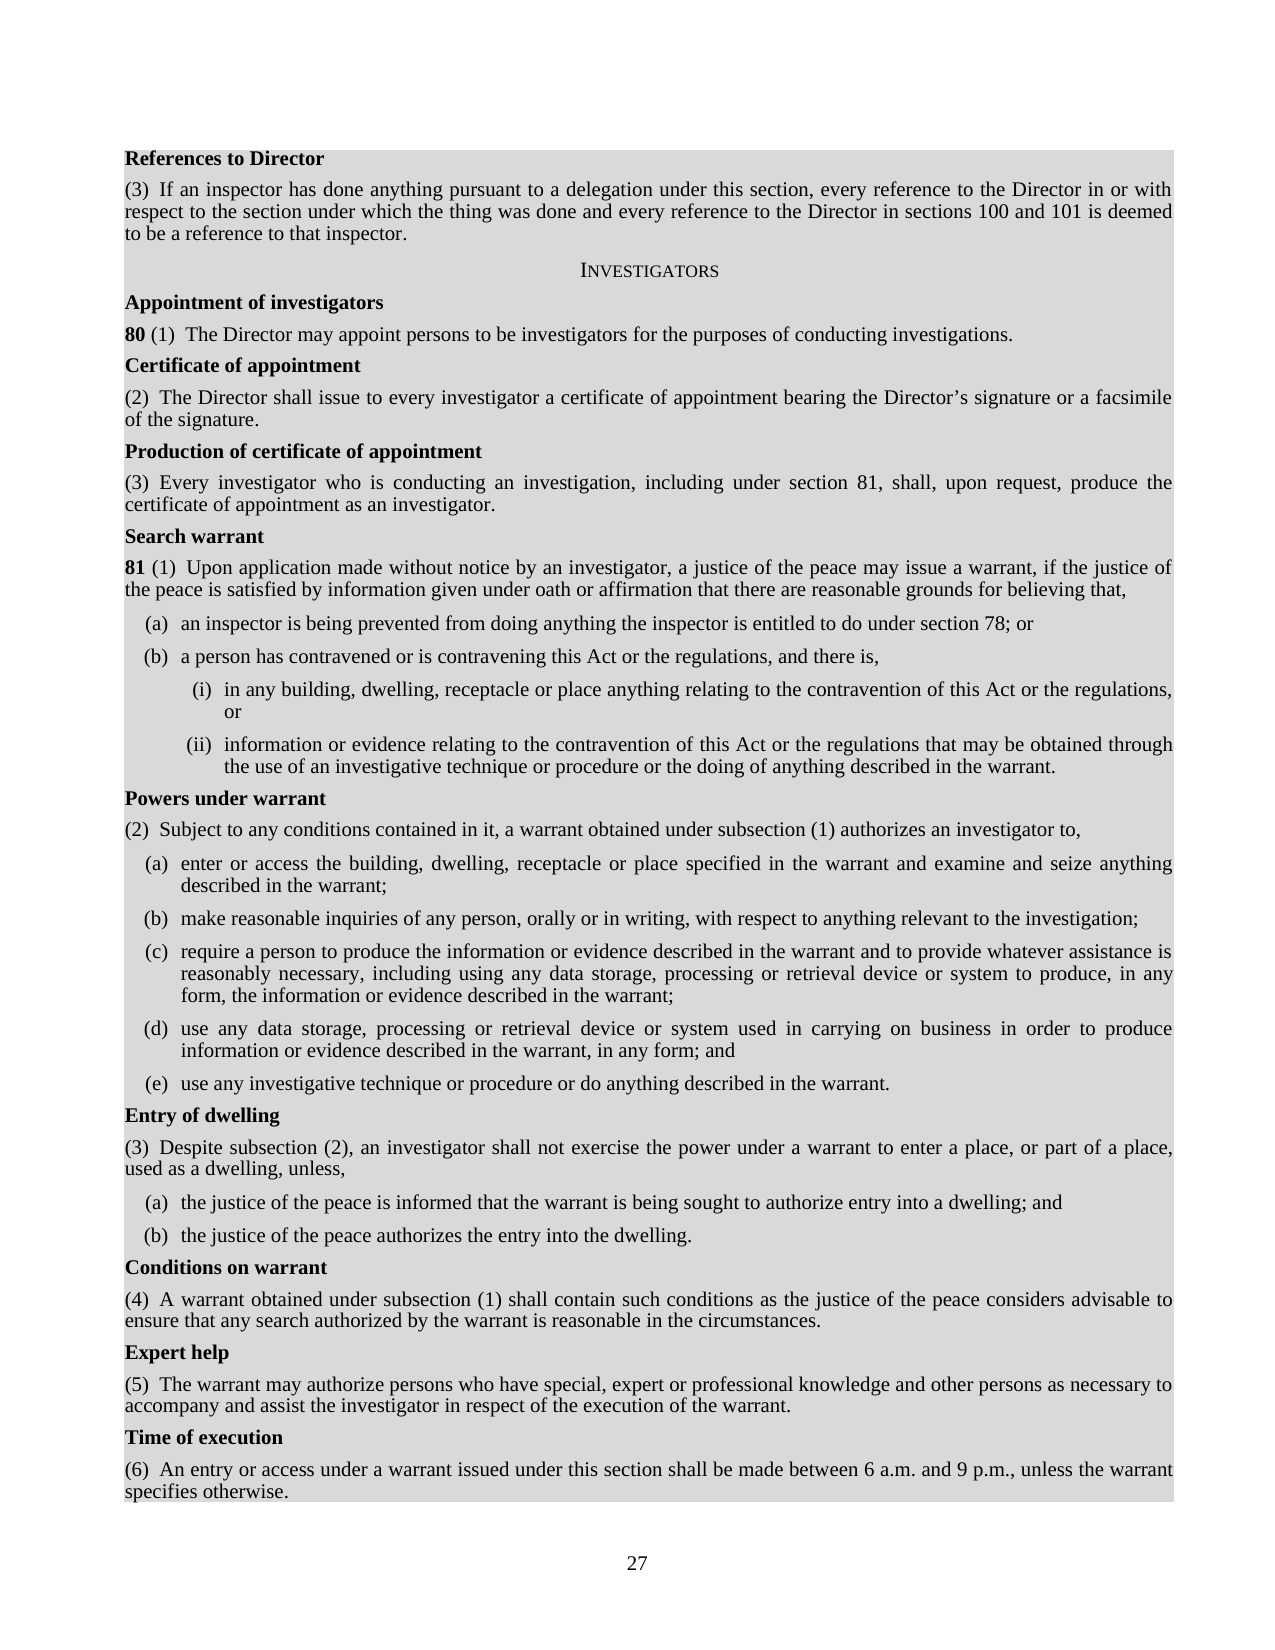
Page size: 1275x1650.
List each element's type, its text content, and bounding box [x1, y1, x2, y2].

text (a) the justice of the peace is informed that the warrant is being sought to authorize entry into a dwelling; and [124, 1192, 1174, 1213]
text (5) The warrant may authorize persons who have special, expert or professional knowledge and other persons as necessary to accompany and assist the investigator in respect of the execution of the warrant. [124, 1374, 1174, 1417]
text (2) Subject to any conditions contained in it, a warrant obtained under subsection (1) authorizes an investigator to, [124, 819, 1174, 841]
text Entry of dwelling [124, 1107, 1174, 1126]
text (b) the justice of the peace authorizes the entry into the dwelling. [124, 1225, 1174, 1247]
text (i) in any building, dwelling, receptacle or place anything relating to the contravention of this Act or the regulations, or [124, 679, 1174, 723]
text 81 (1) Upon application made without notice by an investigator, a justice of the peace may issue a warrant, if the justice of the peace is satisfied by information given under oath or affirmation that there are reasonable grounds for believing that, [124, 557, 1174, 601]
text (3) Every investigator who is conducting an investigation, including under section 81, shall, upon request, produce the certificate of appointment as an investigator. [124, 472, 1174, 516]
text (3) If an inspector has done anything pursuant to a delegation under this section, every reference to the Director in or with respect to the section under which the thing was done and every reference to the Director in sections 100 and 101 is deemed to be a reference to that inspector. [124, 179, 1174, 244]
text (a) an inspector is being prevented from doing anything the inspector is entitled to do under section 78; or [124, 612, 1174, 634]
text (d) use any data storage, processing or retrieval device or system used in carrying on business in order to produce information or evidence described in the warrant, in any form; and [124, 1018, 1174, 1062]
text (a) enter or access the building, dwelling, receptacle or place specified in the warrant and examine and seize anything described in the warrant; [124, 853, 1174, 896]
text Expert help [124, 1344, 1174, 1363]
text Production of certificate of appointment [124, 443, 1174, 462]
text (ii) information or evidence relating to the contravention of this Act or the regulations that may be obtained through the use of an investigative technique or procedure or the doing of anything described in the warrant. [124, 734, 1174, 778]
text (b) make reasonable inquiries of any person, orally or in writing, with respect to anything relevant to the investigation; [124, 908, 1174, 930]
subtitle Investigators [124, 260, 1174, 282]
text Certificate of appointment [124, 358, 1174, 377]
text Powers under warrant [124, 790, 1174, 809]
text (3) Despite subsection (2), an investigator shall not exercise the power under a warrant to enter a place, or part of a place, used as a dwelling, unless, [124, 1137, 1174, 1180]
text 80 (1) The Director may appoint persons to be investigators for the purposes of conducting investigations. [124, 323, 1174, 345]
text (6) An entry or access under a warrant issued under this section shall be made between 6 a.m. and 9 p.m., unless the warrant specifies otherwise. [124, 1459, 1174, 1502]
text (2) The Director shall issue to every investigator a certificate of appointment bearing the Director’s signature or a facsimile of the signature. [124, 387, 1174, 431]
text Appointment of investigators [124, 294, 1174, 313]
text (e) use any investigative technique or procedure or do anything described in the warrant. [124, 1073, 1174, 1095]
text (c) require a person to produce the information or evidence described in the warrant and to provide whatever assistance is reasonably necessary, including using any data storage, processing or retrieval device or system to produce, in any form, the information or evidence described in the warrant; [124, 941, 1174, 1007]
text Conditions on warrant [124, 1259, 1174, 1278]
text (b) a person has contravened or is contravening this Act or the regulations, and there is, [124, 646, 1174, 668]
text (4) A warrant obtained under subsection (1) shall contain such conditions as the justice of the peace considers advisable to ensure that any search authorized by the warrant is reasonable in the circumstances. [124, 1288, 1174, 1332]
text Search warrant [124, 528, 1174, 547]
text References to Director [124, 150, 1174, 169]
text Time of execution [124, 1430, 1174, 1448]
